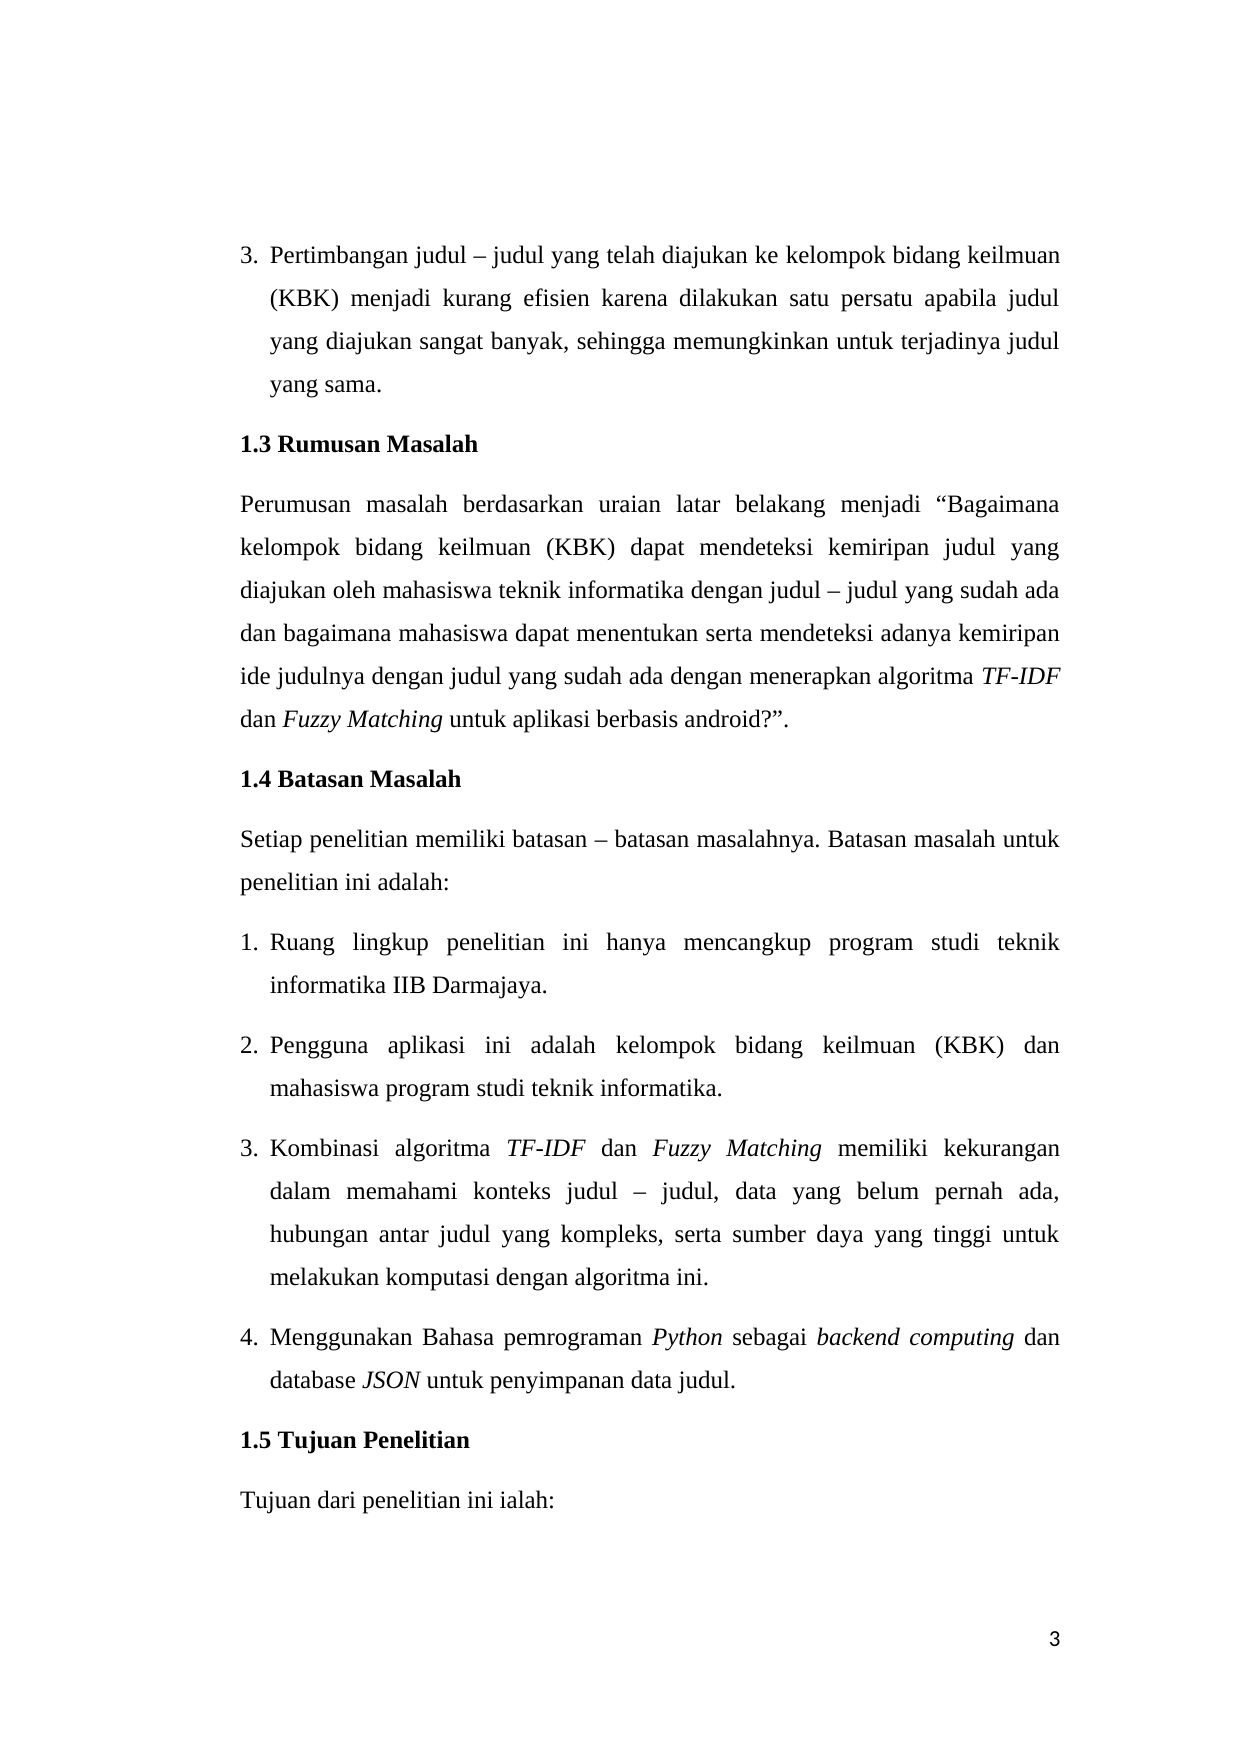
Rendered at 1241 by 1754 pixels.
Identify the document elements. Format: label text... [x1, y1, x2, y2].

list Ruang lingkup penelitian ini hanya mencangkup program studi teknik informatika IIB Darmajaya. [240, 927, 1060, 999]
subtitle 1.4 Batasan Masalah [240, 764, 1060, 793]
list Pengguna aplikasi ini adalah kelompok bidang keilmuan (KBK) dan mahasiswa program studi teknik informatika. [240, 1030, 1060, 1102]
list Pertimbangan judul – judul yang telah diajukan ke kelompok bidang keilmuan (KBK) menjadi kurang efisien karena dilakukan satu persatu apabila judul yang diajukan sangat banyak, sehingga memungkinkan untuk terjadinya judul yang sama. [240, 240, 1060, 398]
text Perumusan masalah berdasarkan uraian latar belakang menjadi “Bagaimana kelompok bidang keilmuan (KBK) dapat mendeteksi kemiripan judul yang diajukan oleh mahasiswa teknik informatika dengan judul – judul yang sudah ada dan bagaimana mahasiswa dapat menentukan serta mendeteksi adanya kemiripan ide judulnya dengan judul yang sudah ada dengan menerapkan algoritma TF-IDF dan Fuzzy Matching untuk aplikasi berbasis android?”. [240, 489, 1060, 733]
text Setiap penelitian memiliki batasan – batasan masalahnya. Batasan masalah untuk penelitian ini adalah: [240, 824, 1060, 896]
subtitle 1.3 Rumusan Masalah [240, 429, 1060, 458]
subtitle 1.5 Tujuan Penelitian [240, 1425, 1060, 1454]
text Tujuan dari penelitian ini ialah: [240, 1485, 1060, 1513]
list Menggunakan Bahasa pemrograman Python sebagai backend computing dan database JSON untuk penyimpanan data judul. [240, 1322, 1060, 1394]
